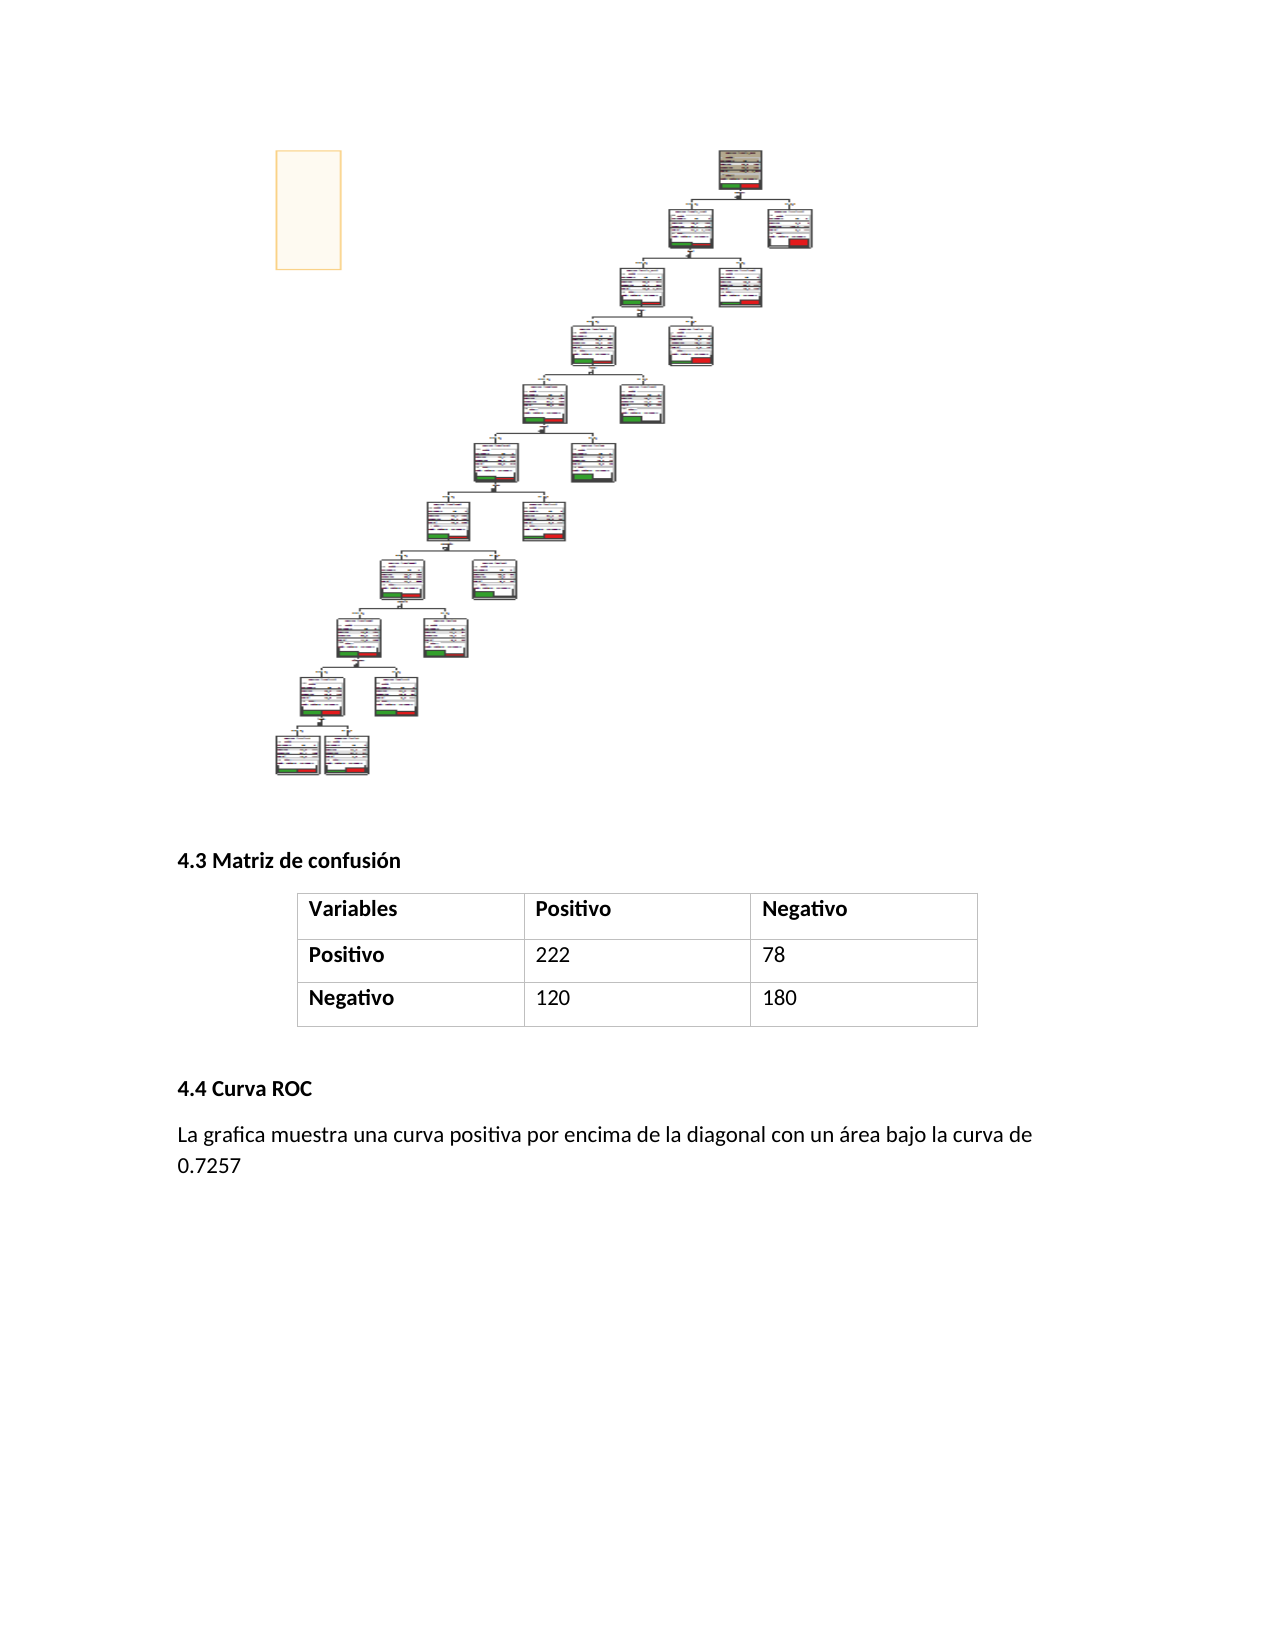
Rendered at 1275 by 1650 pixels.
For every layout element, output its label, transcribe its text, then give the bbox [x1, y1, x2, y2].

picture [269, 147, 1006, 781]
table_cell 222 [525, 940, 750, 982]
text 4.3 Matriz de confusión [177, 846, 1098, 874]
table_cell 78 [751, 940, 977, 982]
table_cell Negativo [298, 983, 524, 1026]
text 4.4 Curva ROC [177, 1074, 1098, 1102]
table_cell 180 [751, 983, 977, 1026]
table_cell Positivo [298, 940, 524, 982]
text La grafica muestra una curva positiva por encima de la diagonal con un área bajo la curva de 0.7257 [177, 1121, 1098, 1179]
table_cell 120 [525, 983, 750, 1026]
table_header Negativo [751, 894, 977, 939]
table_header Variables [298, 894, 524, 939]
table_header Positivo [525, 894, 750, 939]
